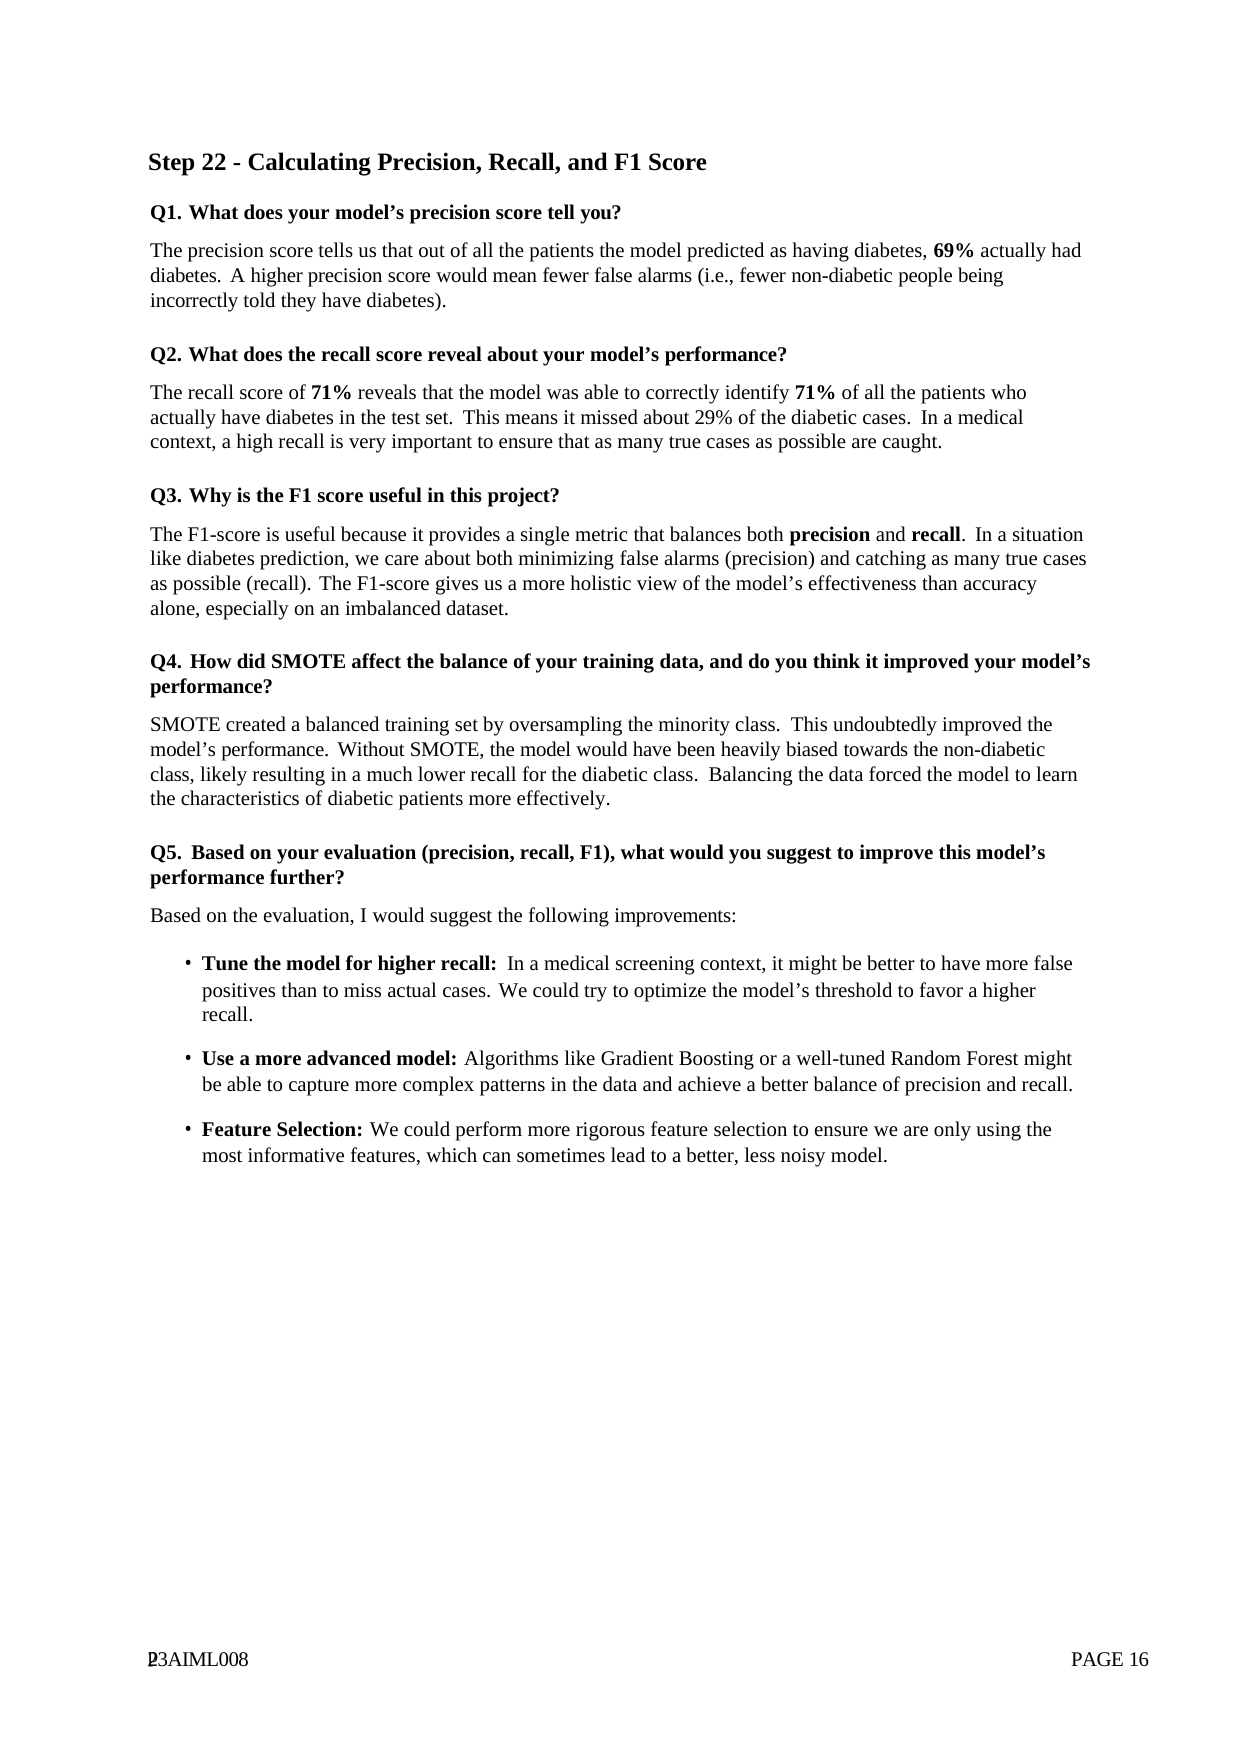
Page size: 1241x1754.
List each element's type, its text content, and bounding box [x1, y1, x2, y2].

subtitle Q2. What does the recall score reveal about your model’s performance? [150, 341, 1093, 366]
list Feature Selection: We could perform more rigorous feature selection to ensure we are only using the most informative features, which can sometimes lead to a better, less noisy model. [184, 1114, 1090, 1167]
subtitle Q5. Based on your evaluation (precision, recall, F1), what would you suggest to improve this model’s performance further? [150, 840, 1090, 889]
text The precision score tells us that out of all the patients the model predicted as having diabetes, 69% actually had diabetes. A higher precision score would mean fewer false alarms (i.e., fewer non-diabetic people being incorrectly told they have diabetes). [150, 238, 1090, 312]
list Tune the model for higher recall: In a medical screening context, it might be better to have more false positives than to miss actual cases. We could try to optimize the model’s threshold to favor a higher recall. [184, 948, 1090, 1026]
list Use a more advanced model: Algorithms like Gradient Boosting or a well-tuned Random Forest might be able to capture more complex patterns in the data and achieve a better balance of precision and recall. [184, 1043, 1090, 1096]
subtitle Q4. How did SMOTE affect the balance of your training data, and do you think it improved your model’s performance? [150, 649, 1090, 698]
subtitle Q3. Why is the F1 score useful in this project? [150, 483, 1093, 507]
text The recall score of 71% reveals that the model was able to correctly identify 71% of all the patients who actually have diabetes in the test set. This means it missed about 29% of the diabetic cases. In a medical context, a high recall is very important to ensure that as many true cases as possible are caught. [150, 380, 1090, 453]
subtitle Step 22 - Calculating Precision, Recall, and F1 Score [148, 147, 1092, 176]
text SMOTE created a balanced training set by oversampling the minority class. This undoubtedly improved the model’s performance. Without SMOTE, the model would have been heavily biased towards the non-diabetic class, likely resulting in a much lower recall for the diabetic class. Balancing the data forced the model to learn the characteristics of diabetic patients more effectively. [150, 712, 1090, 810]
text The F1-score is useful because it provides a single metric that balances both precision and recall. In a situation like diabetes prediction, we care about both minimizing false alarms (precision) and catching as many true cases as possible (recall). The F1-score gives us a more holistic view of the model’s effectiveness than accuracy alone, especially on an imbalanced dataset. [150, 521, 1090, 619]
text Based on the evaluation, I would suggest the following improvements: [150, 903, 1093, 927]
subtitle Q1. What does your model’s precision score tell you? [150, 200, 1093, 224]
